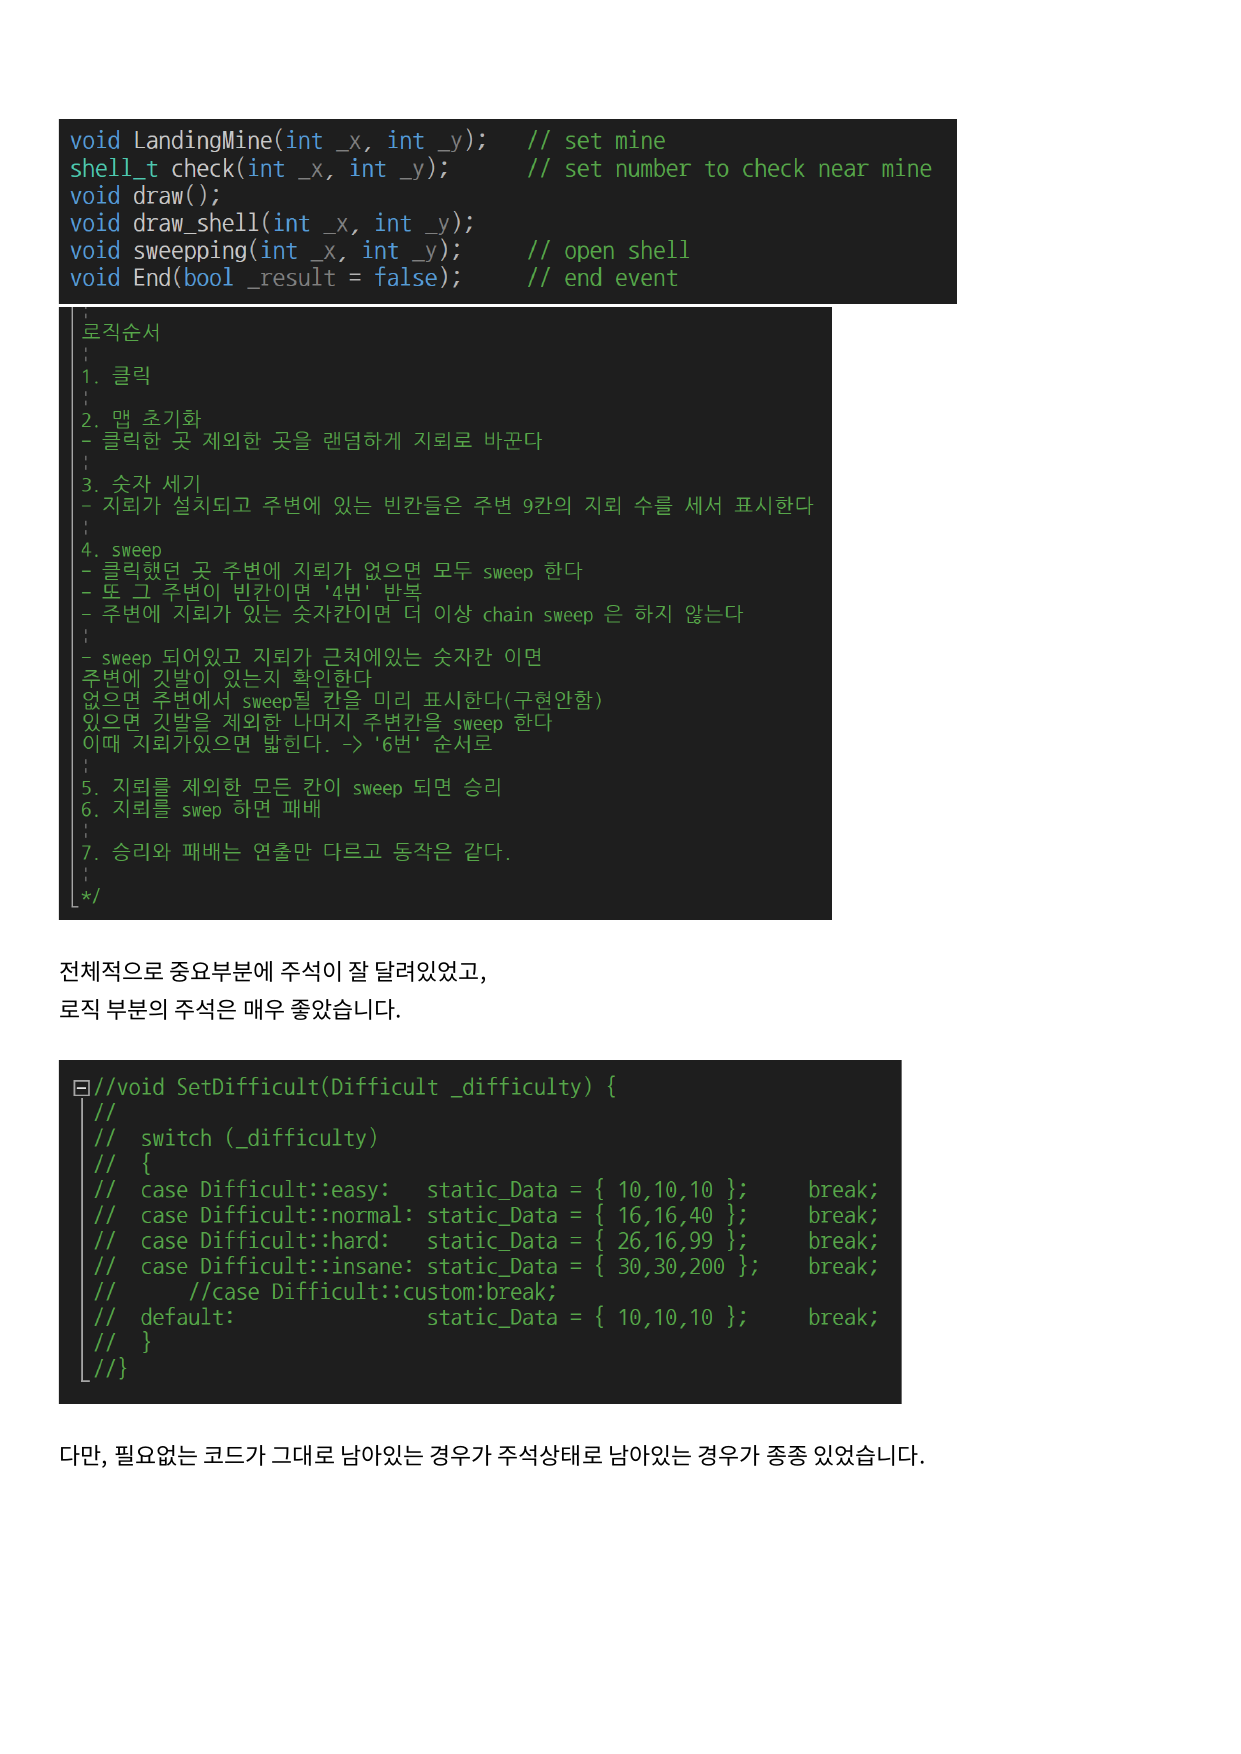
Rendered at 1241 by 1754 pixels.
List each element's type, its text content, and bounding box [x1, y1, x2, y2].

text 전체적으로 중요부분에 주석이 잘 달려있었고, [59, 954, 1181, 987]
picture [58, 1060, 902, 1404]
picture [58, 119, 957, 304]
text 로직 부분의 주석은 매우 좋았습니다. [59, 992, 1181, 1025]
text 다만, 필요없는 코드가 그대로 남아있는 경우가 주석상태로 남아있는 경우가 종종 있었습니다. [59, 1438, 1181, 1471]
picture [58, 307, 832, 920]
